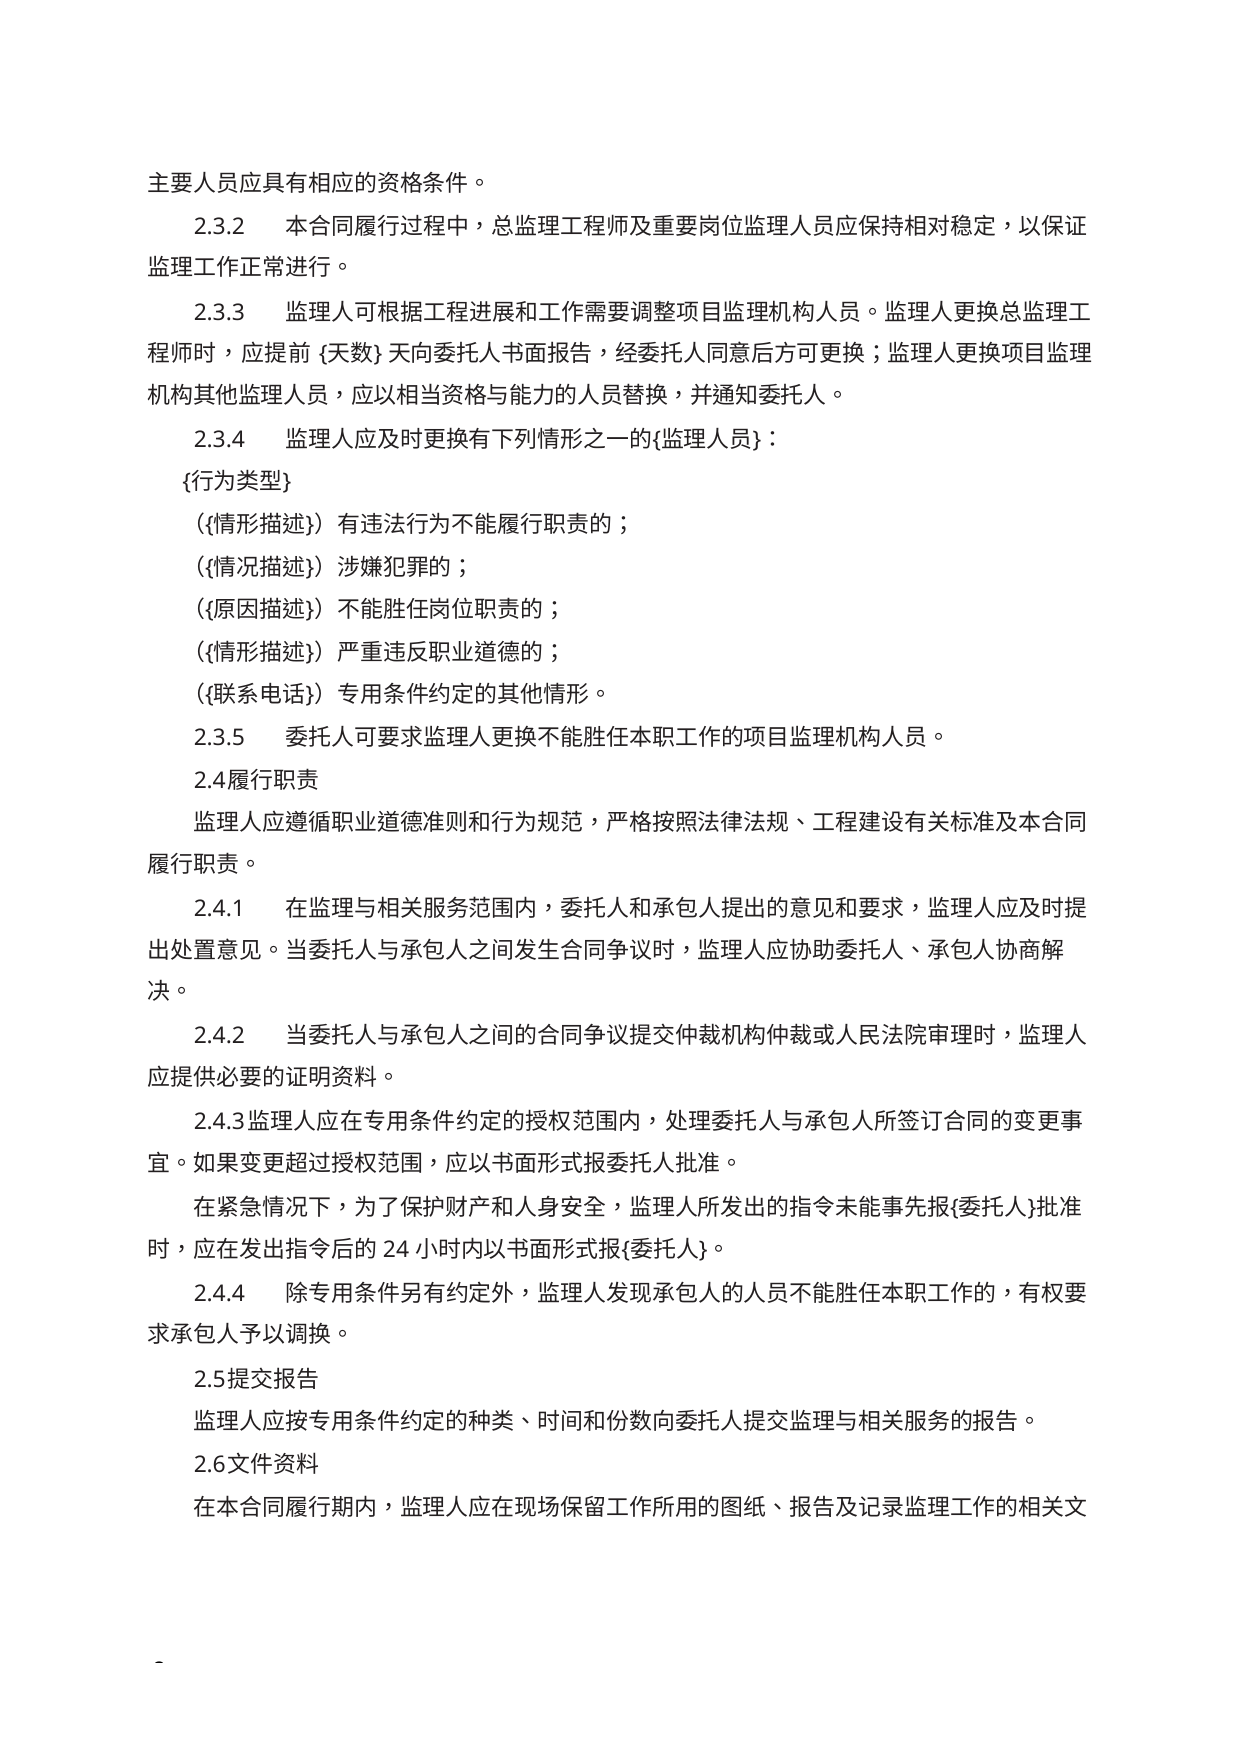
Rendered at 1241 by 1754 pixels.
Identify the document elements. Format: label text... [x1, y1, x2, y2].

list 委托人可要求监理人更换不能胜任本职工作的项目监理机构人员。 [193, 721, 1105, 752]
text 主要人员应具有相应的资格条件。 [148, 167, 1105, 198]
text {行为类型} [182, 465, 1105, 497]
text （{情形描述}）有违法行为不能履行职责的； [182, 508, 1105, 539]
list 文件资料 [193, 1448, 1105, 1479]
list 在监理与相关服务范围内，委托人和承包人提出的意见和要求，监理人应及时提出处置意见。当委托人与承包人之间发生合同争议时，监理人应协助委托人、承包人协商解决。 [148, 892, 1093, 1006]
text （{原因描述}）不能胜任岗位职责的； [182, 593, 1105, 624]
text 监理人应按专用条件约定的种类、时间和份数向委托人提交监理与相关服务的报告。 [193, 1405, 1105, 1437]
list 除专用条件另有约定外，监理人发现承包人的人员不能胜任本职工作的，有权要求承包人予以调换。 [148, 1277, 1093, 1350]
list 当委托人与承包人之间的合同争议提交仲裁机构仲裁或人民法院审理时，监理人应提供必要的证明资料。 [148, 1019, 1093, 1092]
text （{联系电话}）专用条件约定的其他情形。 [182, 678, 1105, 709]
list 提交报告 [193, 1363, 1105, 1394]
text （{情形描述}）严重违反职业道德的； [182, 636, 1105, 667]
list 本合同履行过程中，总监理工程师及重要岗位监理人员应保持相对稳定，以保证监理工作正常进行。 [148, 210, 1093, 282]
text （{情况描述}）涉嫌犯罪的； [182, 551, 1105, 582]
list 监理人可根据工程进展和工作需要调整项目监理机构人员。监理人更换总监理工程师时，应提前 {天数} 天向委托人书面报告，经委托人同意后方可更换；监理人更换项目监理机构其他监理人员，应以相当资格与能力的人员替换，并通知委托人。 [148, 295, 1093, 410]
list 监理人应及时更换有下列情形之一的{监理人员}： [193, 423, 1105, 454]
text 监理人应遵循职业道德准则和行为规范，严格按照法律法规、工程建设有关标准及本合同履行职责。 [148, 806, 1105, 879]
text 在紧急情况下，为了保护财产和人身安全，监理人所发出的指令未能事先报{委托人}批准时，应在发出指令后的 24 小时内以书面形式报{委托人}。 [148, 1191, 1105, 1264]
list 监理人应在专用条件约定的授权范围内，处理委托人与承包人所签订合同的变更事宜。如果变更超过授权范围，应以书面形式报委托人批准。 [148, 1105, 1093, 1178]
text 在本合同履行期内，监理人应在现场保留工作所用的图纸、报告及记录监理工作的相关文 [193, 1491, 1105, 1522]
list 履行职责 [193, 763, 1105, 795]
